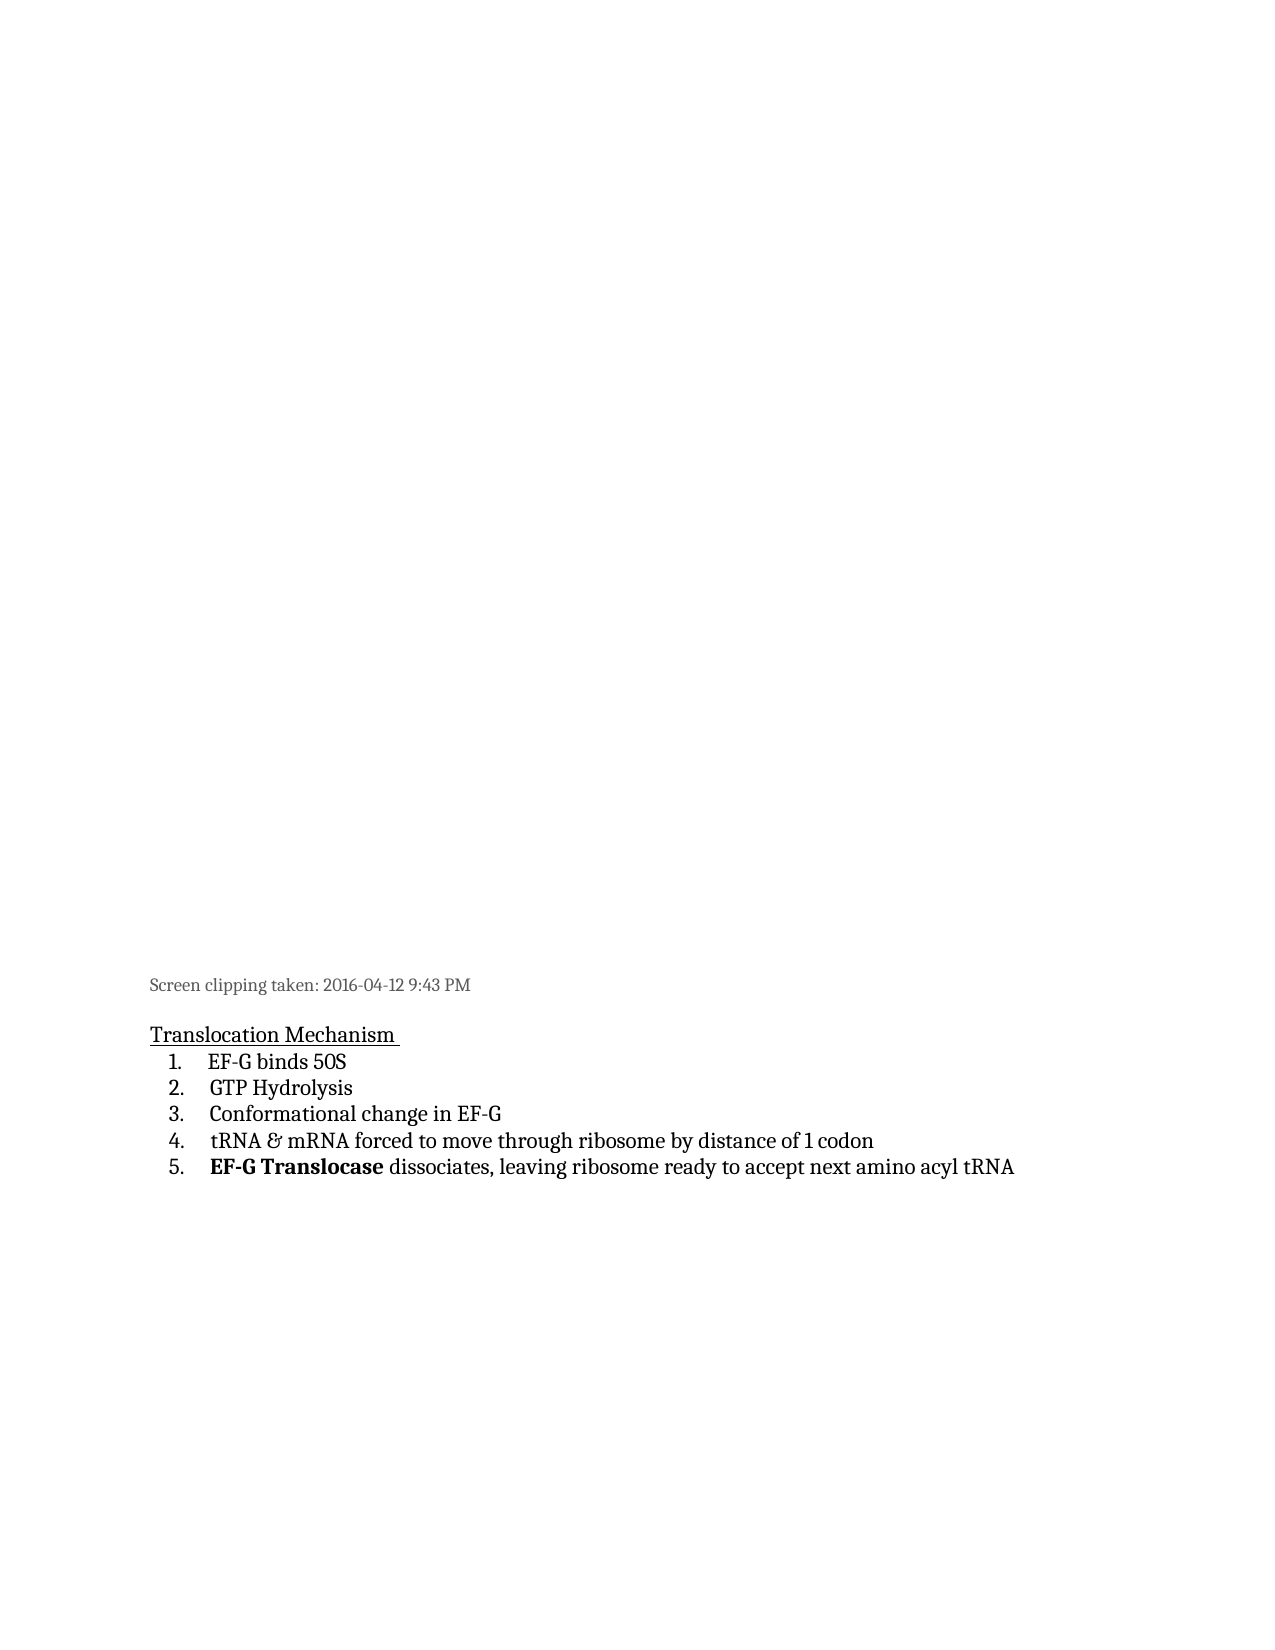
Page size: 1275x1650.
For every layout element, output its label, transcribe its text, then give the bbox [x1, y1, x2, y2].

text 5. EF-G Translocase dissociates, leaving ribosome ready to accept next amino acyl tRNA [169, 1154, 1125, 1180]
text Screen clipping taken: 2016-04-12 9:43 PM [150, 974, 1125, 996]
text 1. EF-G binds 50S [169, 1048, 1125, 1075]
text 3. Conformational change in EF-G [169, 1101, 1125, 1128]
text 4. tRNA & mRNA forced to move through ribosome by distance of 1 codon [169, 1128, 1125, 1154]
text 2. GTP Hydrolysis [169, 1075, 1125, 1101]
text Translocation Mechanism [150, 1022, 1125, 1048]
